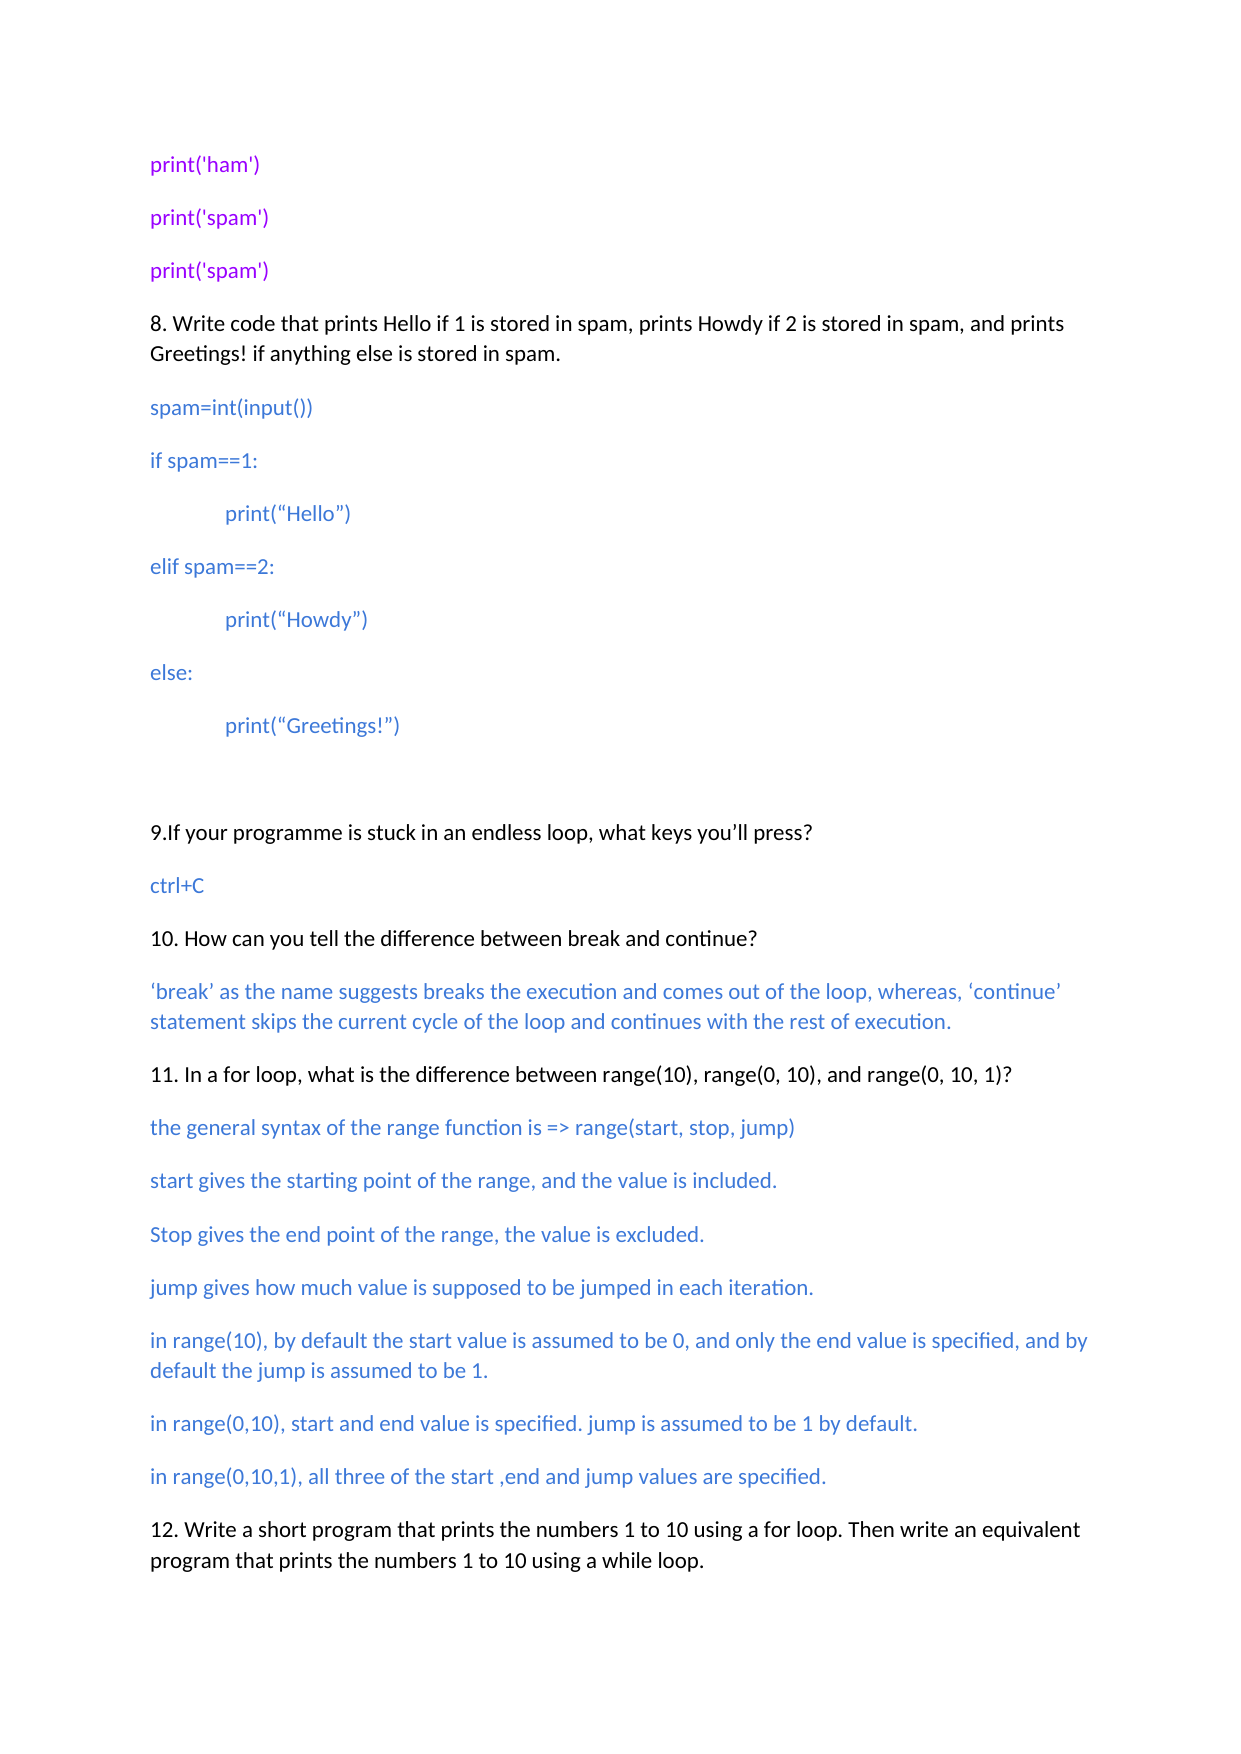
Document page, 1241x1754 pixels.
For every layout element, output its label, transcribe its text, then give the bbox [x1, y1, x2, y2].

text Stop gives the end point of the range, the value is excluded. [150, 1220, 1090, 1248]
text in range(0,10), start and end value is specified. jump is assumed to be 1 by default. [150, 1409, 1090, 1437]
text the general syntax of the range function is => range(start, stop, jump) [150, 1113, 1090, 1142]
text spam=int(input()) [150, 393, 1090, 421]
text print('spam') [150, 256, 1090, 284]
text print('ham') [150, 150, 1090, 178]
text print('spam') [150, 203, 1090, 231]
text 10. How can you tell the difference between break and continue? [150, 924, 1090, 952]
text 12. Write a short program that prints the numbers 1 to 10 using a for loop. Then write an equivalent program that prints the numbers 1 to 10 using a while loop. [150, 1516, 1090, 1574]
text in range(0,10,1), all three of the start ,end and jump values are specified. [150, 1462, 1090, 1491]
text print(“Hello”) [150, 499, 1090, 527]
text print(“Howdy”) [150, 605, 1090, 633]
text ctrl+C [150, 871, 1090, 899]
text print(“Greetings!”) [150, 711, 1090, 739]
text 8. Write code that prints Hello if 1 is stored in spam, prints Howdy if 2 is stored in spam, and prints Greetings! if anything else is stored in spam. [150, 309, 1090, 368]
text elif spam==2: [150, 552, 1090, 580]
text in range(10), by default the start value is assumed to be 0, and only the end value is specified, and by default the jump is assumed to be 1. [150, 1326, 1090, 1384]
text 9.If your programme is stuck in an endless loop, what keys you’ll press? [150, 818, 1090, 846]
text jump gives how much value is supposed to be jumped in each iteration. [150, 1273, 1090, 1301]
text if spam==1: [150, 446, 1090, 474]
text 11. In a for loop, what is the difference between range(10), range(0, 10), and range(0, 10, 1)? [150, 1060, 1090, 1088]
text else: [150, 658, 1090, 686]
text start gives the starting point of the range, and the value is included. [150, 1167, 1090, 1195]
text ‘break’ as the name suggests breaks the execution and comes out of the loop, whereas, ‘continue’ statement skips the current cycle of the loop and continues with the rest of execution. [150, 977, 1090, 1035]
